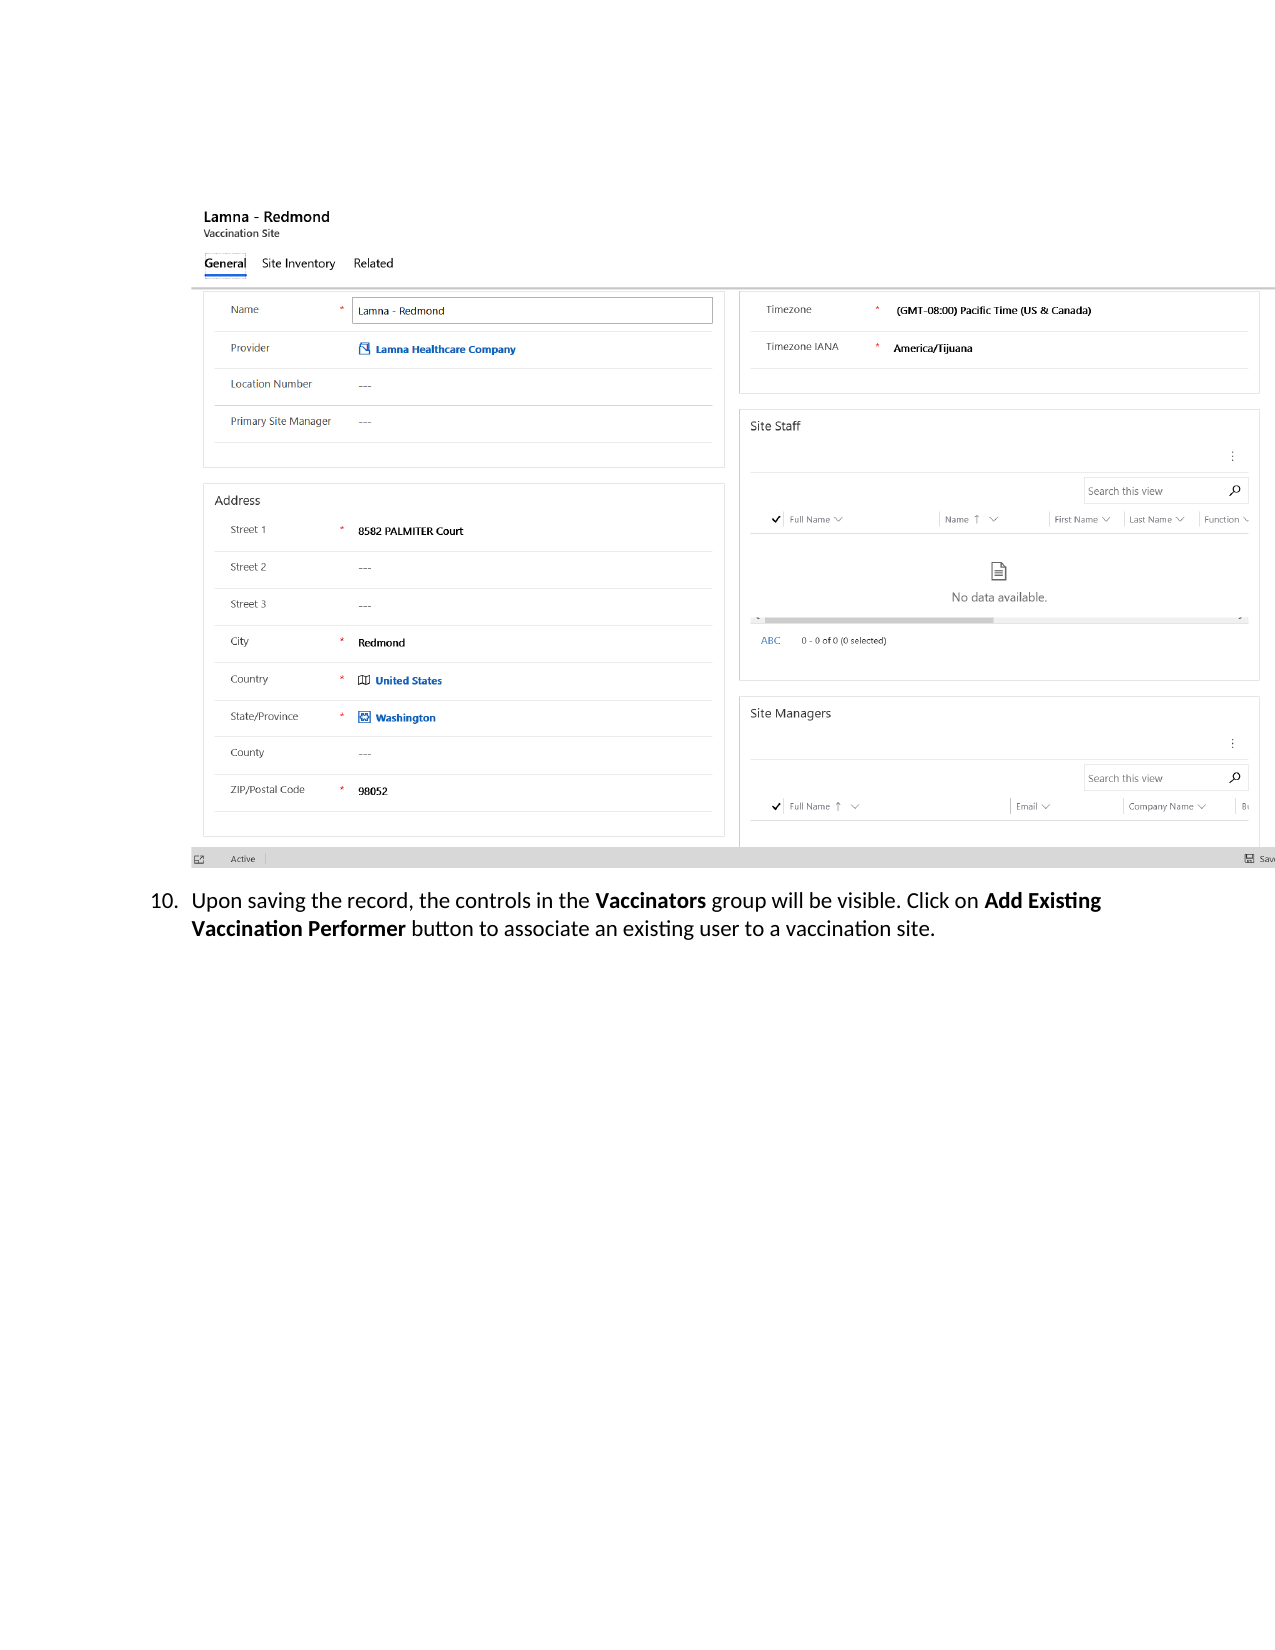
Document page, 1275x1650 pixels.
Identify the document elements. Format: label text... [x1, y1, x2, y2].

picture [191, 196, 1275, 868]
text Upon saving the record, the controls in the Vaccinators group will be visible. Click on Add Existing Vaccination Performer button to associate an existing user to a vaccination site. [150, 886, 1125, 942]
